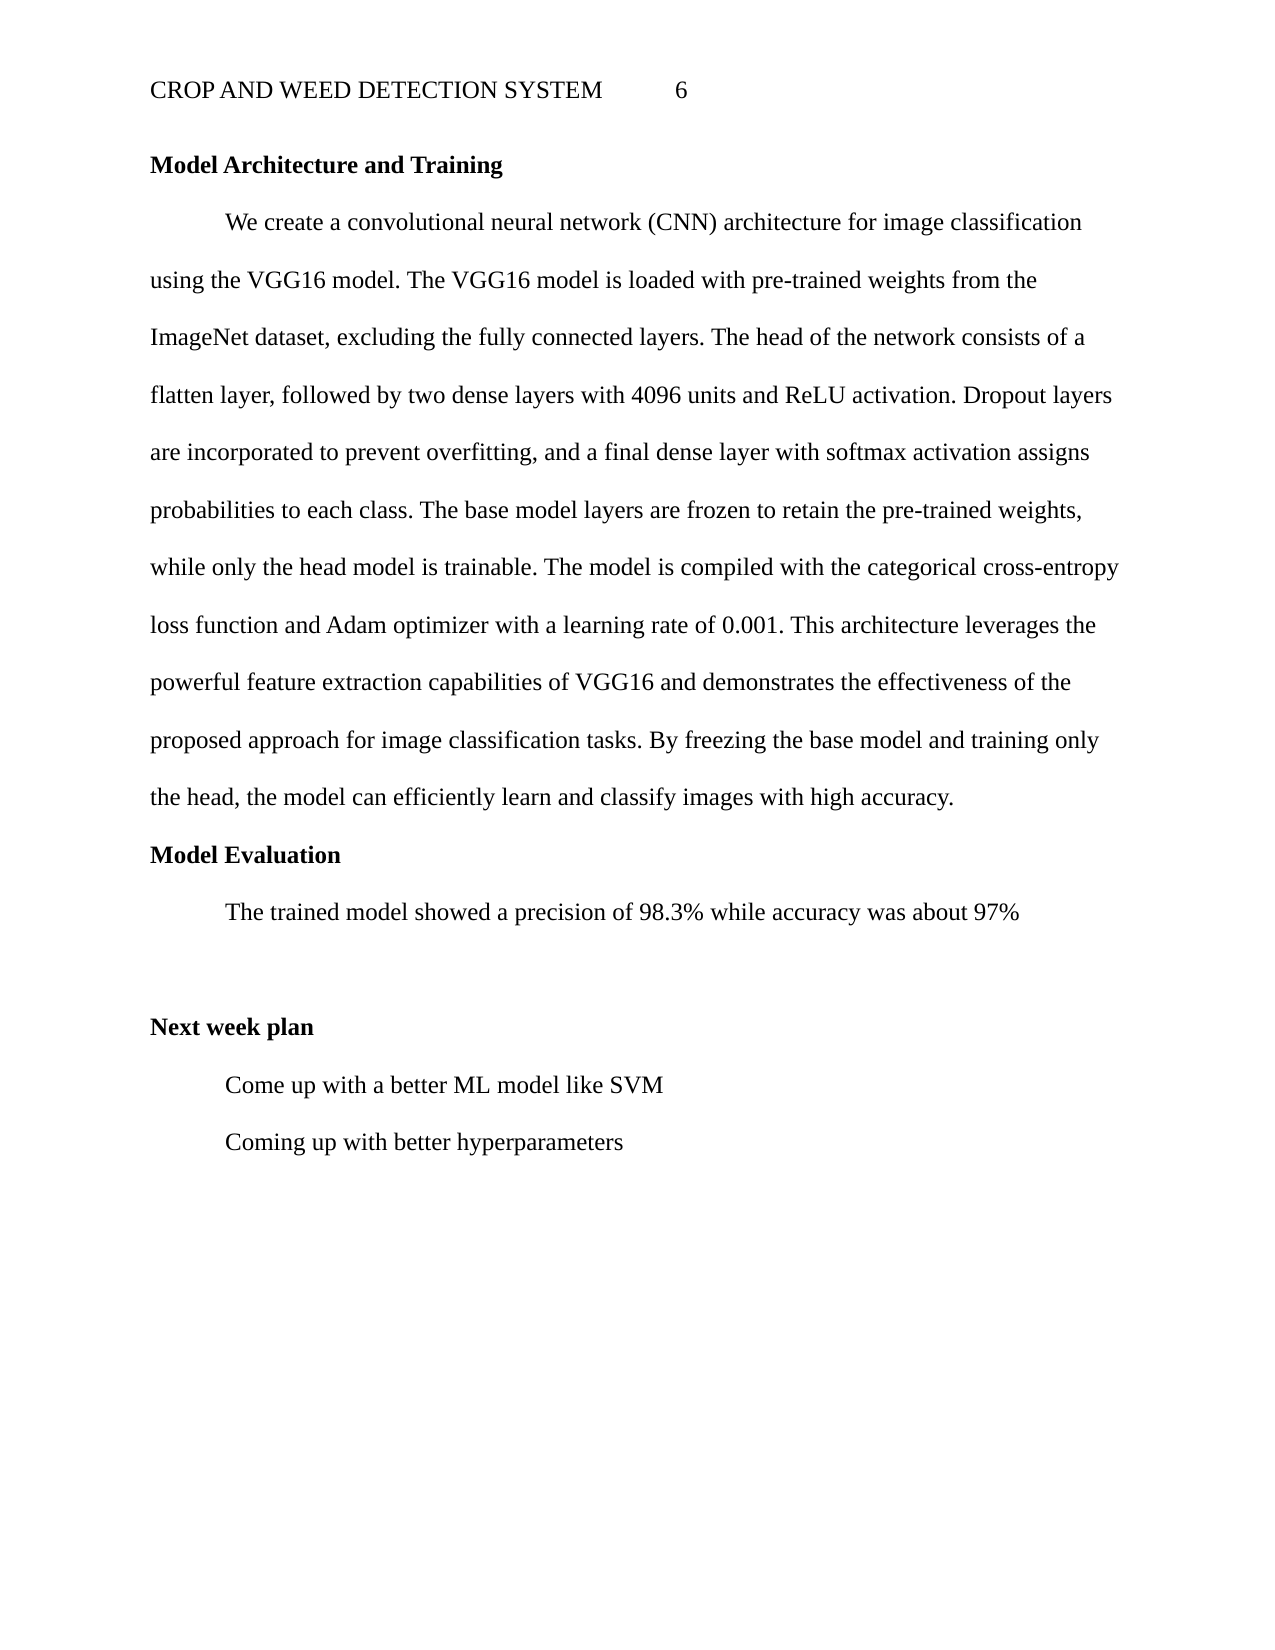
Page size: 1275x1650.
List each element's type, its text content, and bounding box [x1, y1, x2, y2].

subtitle Model Architecture and Training [150, 150, 1125, 179]
text Come up with a better ML model like SVM [150, 1070, 1125, 1099]
text The trained model showed a precision of 98.3% while accuracy was about 97% [150, 897, 1125, 926]
text We create a convolutional neural network (CNN) architecture for image classification using the VGG16 model. The VGG16 model is loaded with pre-trained weights from the ImageNet dataset, excluding the fully connected layers. The head of the network consists of a flatten layer, followed by two dense layers with 4096 units and ReLU activation. Dropout layers are incorporated to prevent overfitting, and a final dense layer with softmax activation assigns probabilities to each class. The base model layers are frozen to retain the pre-trained weights, while only the head model is trainable. The model is compiled with the categorical cross-entropy loss function and Adam optimizer with a learning rate of 0.001. This architecture leverages the powerful feature extraction capabilities of VGG16 and demonstrates the effectiveness of the proposed approach for image classification tasks. By freezing the base model and training only the head, the model can efficiently learn and classify images with high accuracy. [150, 207, 1125, 811]
text Coming up with better hyperparameters [150, 1127, 1125, 1156]
subtitle Next week plan [150, 1012, 1125, 1041]
subtitle Model Evaluation [150, 840, 1125, 869]
